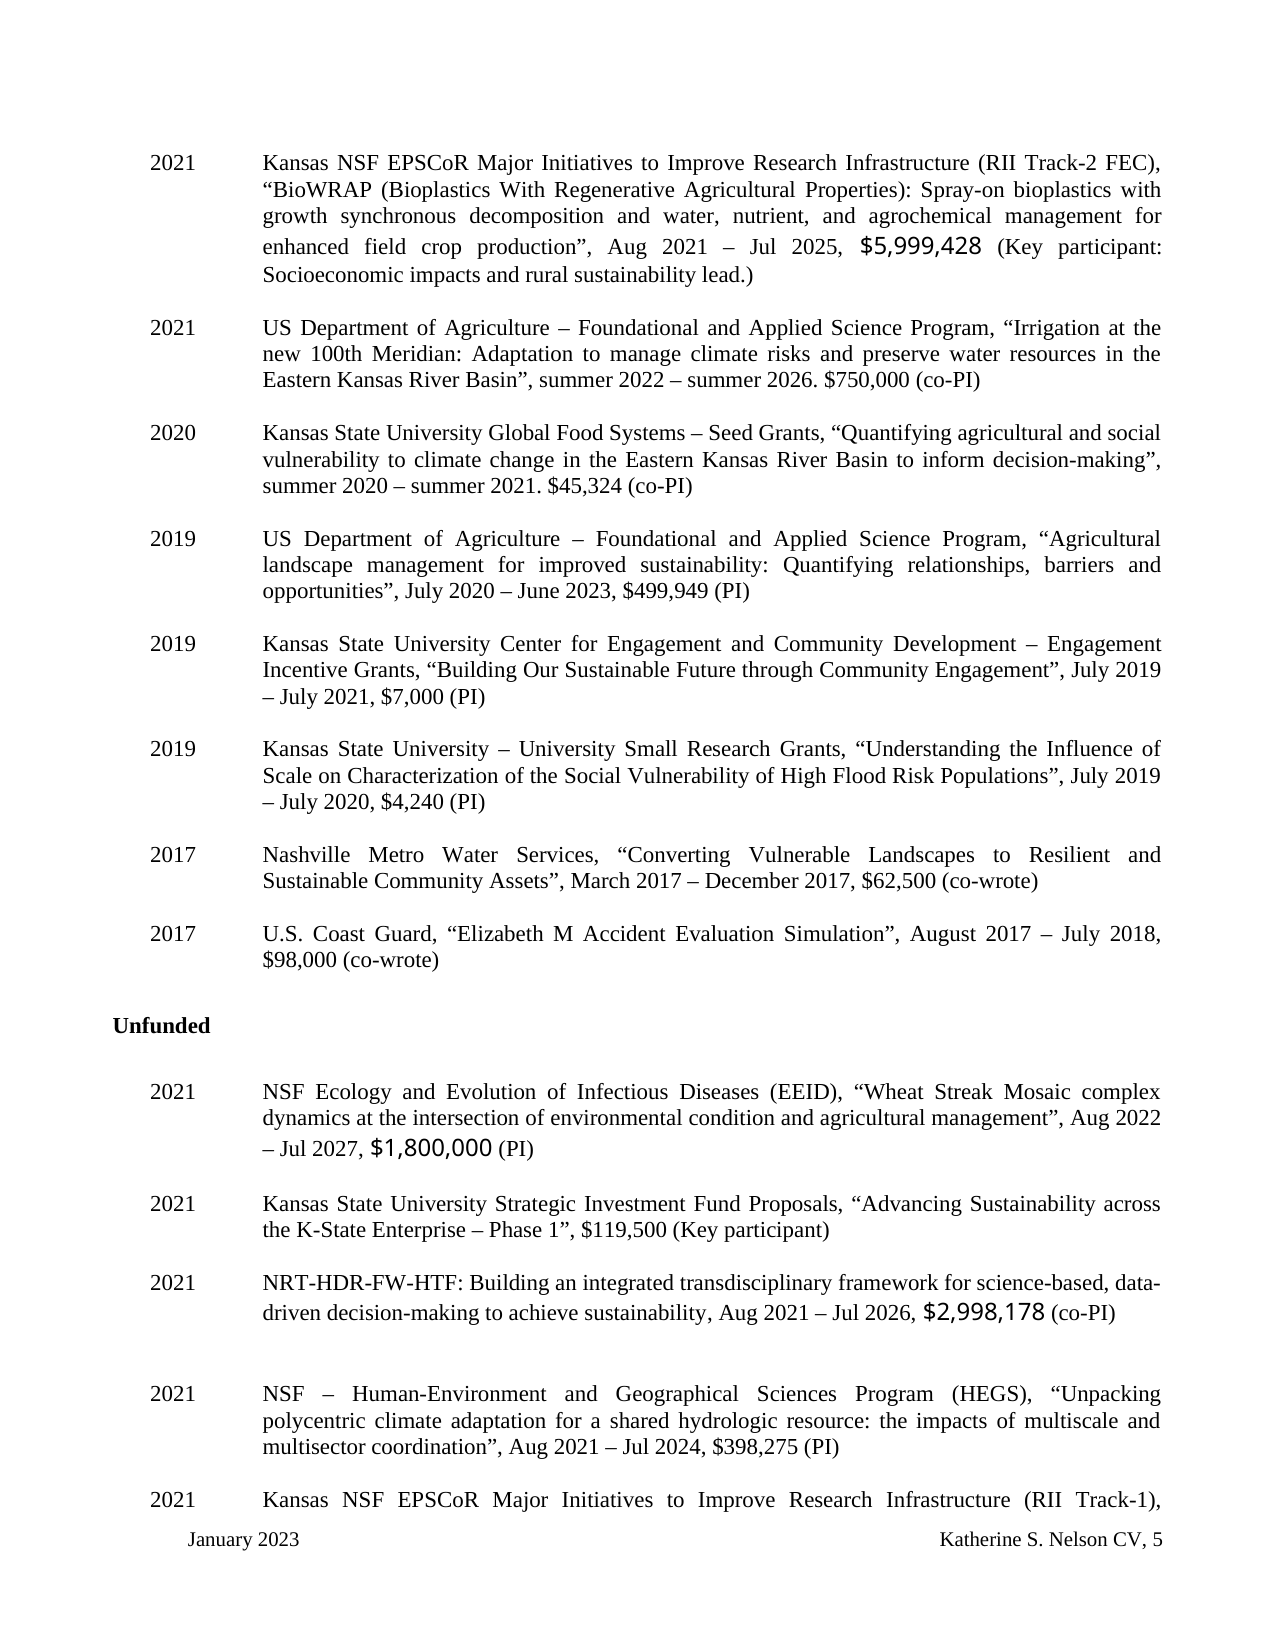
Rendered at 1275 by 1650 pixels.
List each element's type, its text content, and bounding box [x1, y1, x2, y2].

text 2021 Kansas State University Strategic Investment Fund Proposals, “Advancing Sustainability across the K-State Enterprise – Phase 1”, $119,500 (Key participant) [150, 1190, 1162, 1242]
text 2019 Kansas State University Center for Engagement and Community Development – Engagement Incentive Grants, “Building Our Sustainable Future through Community Engagement”, July 2019 – July 2021, $7,000 (PI) [150, 630, 1162, 709]
text 2019 Kansas State University – University Small Research Grants, “Understanding the Influence of Scale on Characterization of the Social Vulnerability of High Flood Risk Populations”, July 2019 – July 2020, $4,240 (PI) [150, 736, 1162, 814]
text 2021 Kansas NSF EPSCoR Major Initiatives to Improve Research Infrastructure (RII Track-2 FEC), “BioWRAP (Bioplastics With Regenerative Agricultural Properties): Spray-on bioplastics with growth synchronous decomposition and water, nutrient, and agrochemical management for enhanced field crop production”, Aug 2021 – Jul 2025, $5,999,428 (Key participant: Socioeconomic impacts and rural sustainability lead.) [150, 149, 1162, 287]
text 2021 US Department of Agriculture – Foundational and Applied Science Program, “Irrigation at the new 100th Meridian: Adaptation to manage climate risks and preserve water resources in the Eastern Kansas River Basin”, summer 2022 – summer 2026. $750,000 (co-PI) [150, 314, 1162, 393]
text 2019 US Department of Agriculture – Foundational and Applied Science Program, “Agricultural landscape management for improved sustainability: Quantifying relationships, barriers and opportunities”, July 2020 – June 2023, $499,949 (PI) [150, 525, 1162, 604]
text Unfunded [112, 1012, 1162, 1038]
text 2017 Nashville Metro Water Services, “Converting Vulnerable Landscapes to Resilient and Sustainable Community Assets”, March 2017 – December 2017, $62,500 (co-wrote) [150, 841, 1162, 894]
text 2021 NRT-HDR-FW-HTF: Building an integrated transdisciplinary framework for science-based, data-driven decision-making to achieve sustainability, Aug 2021 – Jul 2026, $2,998,178 (co-PI) [150, 1269, 1162, 1328]
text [150, 1486, 1162, 1512]
text 2020 Kansas State University Global Food Systems – Seed Grants, “Quantifying agricultural and social vulnerability to climate change in the Eastern Kansas River Basin to inform decision-making”, summer 2020 – summer 2021. $45,324 (co-PI) [150, 419, 1162, 498]
text 2021 NSF – Human-Environment and Geographical Sciences Program (HEGS), “Unpacking polycentric climate adaptation for a shared hydrologic resource: the impacts of multiscale and multisector coordination”, Aug 2021 – Jul 2024, $398,275 (PI) [150, 1380, 1162, 1459]
text 2017 U.S. Coast Guard, “Elizabeth M Accident Evaluation Simulation”, August 2017 – July 2018, $98,000 (co-wrote) [150, 920, 1162, 973]
text 2021 NSF Ecology and Evolution of Infectious Diseases (EEID), “Wheat Streak Mosaic complex dynamics at the intersection of environmental condition and agricultural management”, Aug 2022 – Jul 2027, $1,800,000 (PI) [150, 1078, 1162, 1163]
